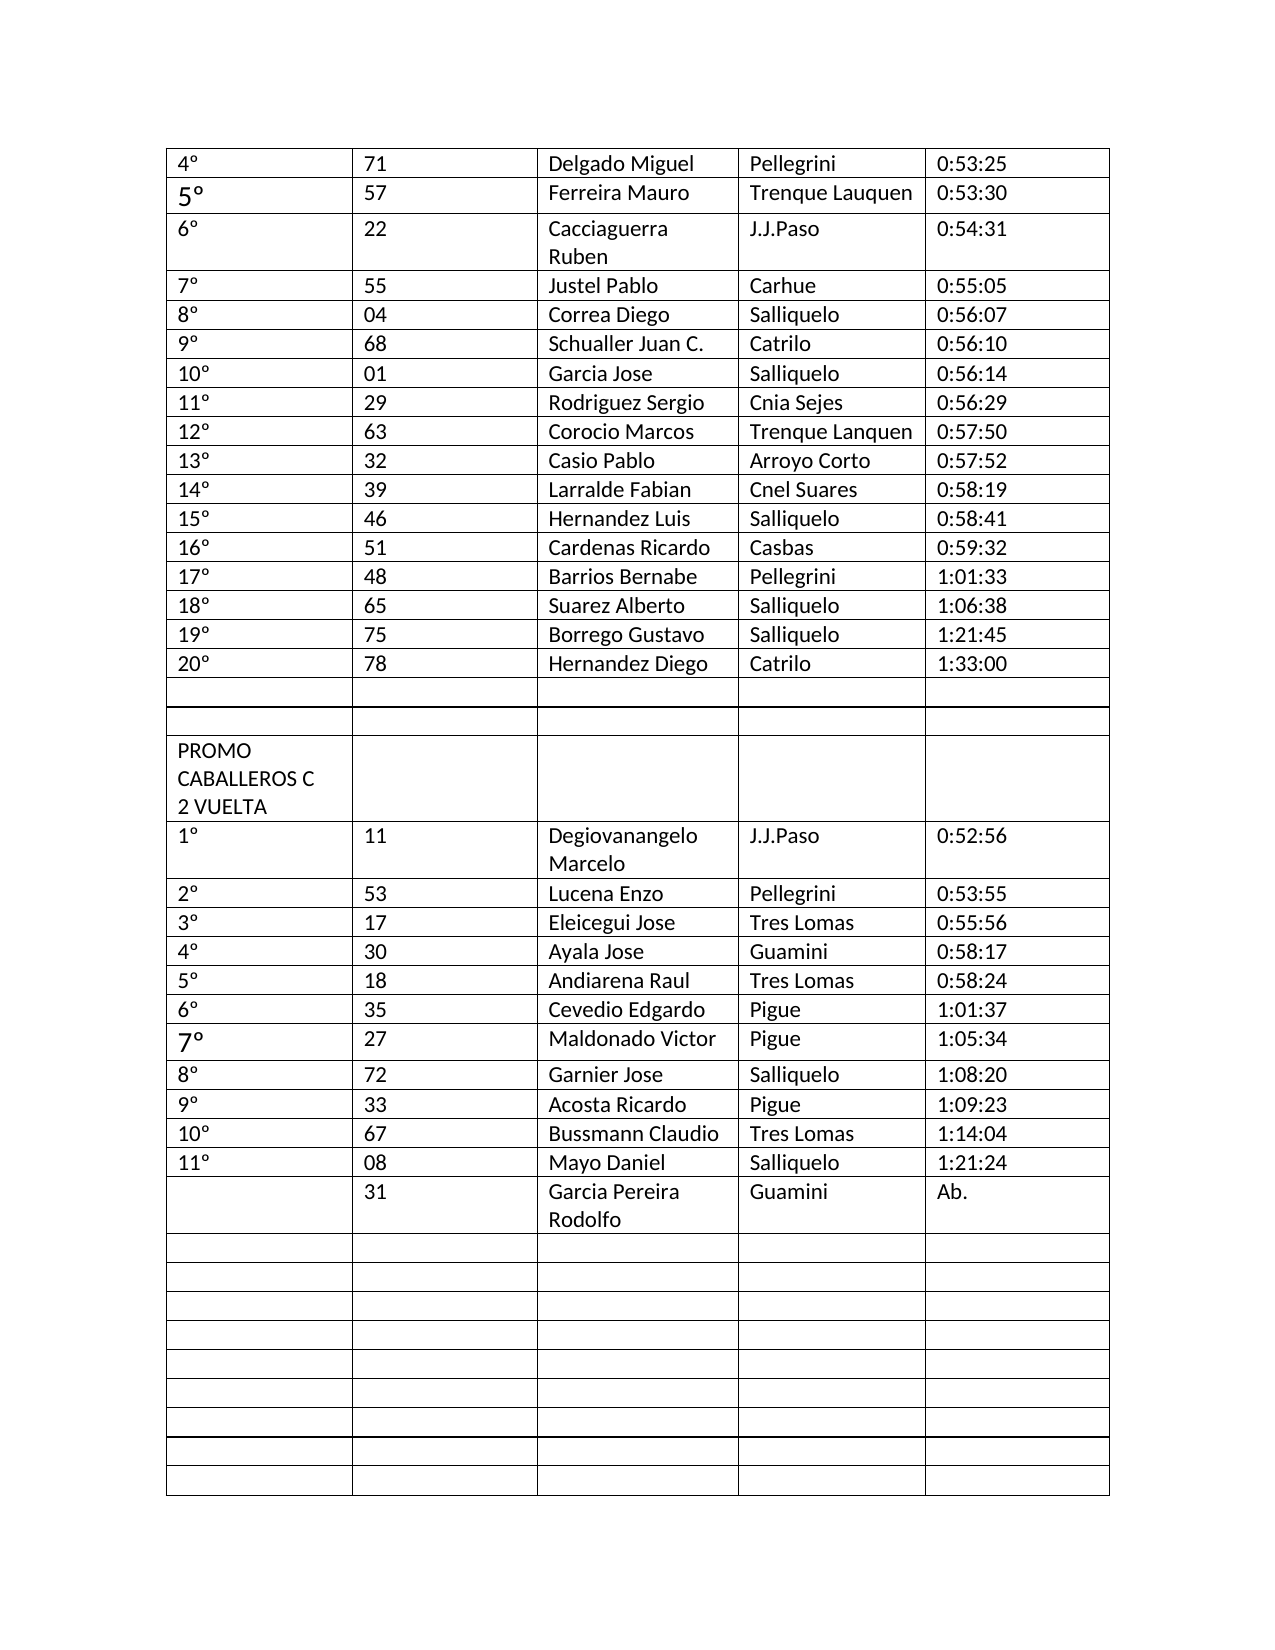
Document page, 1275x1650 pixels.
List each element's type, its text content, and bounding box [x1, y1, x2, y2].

table_cell 17 [353, 908, 537, 936]
table_cell 5º [167, 966, 352, 994]
table_cell [739, 678, 925, 706]
table_cell 0:52:56 [926, 822, 1109, 878]
table_cell 75 [353, 620, 537, 648]
table_cell Justel Pablo [538, 271, 738, 299]
table_cell [167, 1379, 352, 1407]
table_cell Maldonado Victor [538, 1024, 738, 1059]
table_cell 0:56:14 [926, 359, 1109, 387]
table_cell 7º [167, 271, 352, 299]
table_cell Lucena Enzo [538, 879, 738, 907]
table_cell [538, 1292, 738, 1320]
table_cell Borrego Gustavo [538, 620, 738, 648]
table_cell 1:01:37 [926, 995, 1109, 1023]
table_cell Catrilo [739, 330, 925, 358]
table_cell 12º [167, 417, 352, 445]
table_cell Cnia Sejes [739, 388, 925, 416]
table_cell 0:57:50 [926, 417, 1109, 445]
table_cell Ayala Jose [538, 937, 738, 965]
table_cell 17º [167, 562, 352, 590]
table_cell 29 [353, 388, 537, 416]
table_cell [739, 1321, 925, 1349]
table_cell [167, 1263, 352, 1291]
table_cell 48 [353, 562, 537, 590]
table_cell [538, 708, 738, 735]
table_cell [167, 1177, 352, 1233]
table_cell 6º [167, 214, 352, 270]
table_cell [739, 1263, 925, 1291]
table_cell [926, 708, 1109, 735]
table_cell [538, 1466, 738, 1494]
table_cell Guamini [739, 1177, 925, 1233]
table_cell 0:54:31 [926, 214, 1109, 270]
table_cell Andiarena Raul [538, 966, 738, 994]
table_cell [353, 1292, 537, 1320]
table_cell 1:09:23 [926, 1090, 1109, 1118]
table_cell 1:08:20 [926, 1061, 1109, 1089]
table_cell 5º [167, 178, 352, 213]
table_cell 1:21:45 [926, 620, 1109, 648]
table_cell [353, 1438, 537, 1465]
table_cell 0:53:55 [926, 879, 1109, 907]
table_cell 20º [167, 649, 352, 677]
table_cell [926, 678, 1109, 706]
table_cell [926, 1466, 1109, 1494]
table_cell Guamini [739, 937, 925, 965]
table_cell 57 [353, 178, 537, 213]
table_cell 15º [167, 504, 352, 532]
table_cell 55 [353, 271, 537, 299]
table_cell Bussmann Claudio [538, 1119, 738, 1147]
table_cell Ab. [926, 1177, 1109, 1233]
table_cell 8º [167, 301, 352, 328]
table_cell 1:06:38 [926, 591, 1109, 619]
table_cell 0:53:25 [926, 149, 1109, 177]
table_cell [167, 1234, 352, 1262]
table_cell [167, 1466, 352, 1494]
table_cell 10º [167, 359, 352, 387]
table_cell Salliquelo [739, 620, 925, 648]
table_cell 9º [167, 1090, 352, 1118]
table_cell Ferreira Mauro [538, 178, 738, 213]
table_cell 7º [167, 1024, 352, 1059]
table_cell 0:55:56 [926, 908, 1109, 936]
table_cell [926, 1321, 1109, 1349]
table_cell Pigue [739, 1090, 925, 1118]
table_cell 0:58:24 [926, 966, 1109, 994]
table_cell [353, 1466, 537, 1494]
table_cell J.J.Paso [739, 214, 925, 270]
table_cell 63 [353, 417, 537, 445]
table_cell 67 [353, 1119, 537, 1147]
table_cell [167, 1321, 352, 1349]
table_cell 71 [353, 149, 537, 177]
table_cell Trenque Lauquen [739, 178, 925, 213]
table_cell 78 [353, 649, 537, 677]
table_cell [167, 678, 352, 706]
table_cell Suarez Alberto [538, 591, 738, 619]
table_cell [538, 1234, 738, 1262]
table_cell Carhue [739, 271, 925, 299]
table_cell [739, 1408, 925, 1436]
table_cell 22 [353, 214, 537, 270]
table_cell [353, 1234, 537, 1262]
table_cell Pigue [739, 995, 925, 1023]
table_cell 4º [167, 937, 352, 965]
table_cell [538, 1350, 738, 1378]
table_cell 08 [353, 1148, 537, 1176]
table_cell Schualler Juan C. [538, 330, 738, 358]
table_cell [538, 1438, 738, 1465]
table_cell 18 [353, 966, 537, 994]
table_cell 13º [167, 446, 352, 474]
table_cell 14º [167, 475, 352, 503]
table_cell Salliquelo [739, 591, 925, 619]
table_cell 9º [167, 330, 352, 358]
table_cell Cardenas Ricardo [538, 533, 738, 561]
table_cell [353, 1263, 537, 1291]
table_cell [353, 1321, 537, 1349]
table_cell [739, 1379, 925, 1407]
table_cell 51 [353, 533, 537, 561]
table_cell 1º [167, 822, 352, 878]
table_cell [926, 1292, 1109, 1320]
table_cell [538, 1263, 738, 1291]
table_cell 19º [167, 620, 352, 648]
table_cell [739, 1438, 925, 1465]
table_cell Hernandez Luis [538, 504, 738, 532]
table_cell 30 [353, 937, 537, 965]
table_cell [353, 1350, 537, 1378]
table_cell 2º [167, 879, 352, 907]
table_cell [167, 1408, 352, 1436]
table_cell Larralde Fabian [538, 475, 738, 503]
table_cell Degiovanangelo Marcelo [538, 822, 738, 878]
table_cell [167, 708, 352, 735]
table_cell 4º [167, 149, 352, 177]
table_cell Tres Lomas [739, 1119, 925, 1147]
table_cell Corocio Marcos [538, 417, 738, 445]
table_cell Tres Lomas [739, 966, 925, 994]
table_cell [926, 1438, 1109, 1465]
table_cell [538, 1379, 738, 1407]
table_cell 0:56:29 [926, 388, 1109, 416]
table_cell 0:59:32 [926, 533, 1109, 561]
table_cell 6º [167, 995, 352, 1023]
table_cell Salliquelo [739, 1148, 925, 1176]
table_cell Salliquelo [739, 359, 925, 387]
table_cell Eleicegui Jose [538, 908, 738, 936]
table_cell [739, 1350, 925, 1378]
table_cell Delgado Miguel [538, 149, 738, 177]
table_cell 3º [167, 908, 352, 936]
table_cell 0:58:41 [926, 504, 1109, 532]
table_cell 1:05:34 [926, 1024, 1109, 1059]
table_cell 11 [353, 822, 537, 878]
table_cell 10º [167, 1119, 352, 1147]
table_cell Casio Pablo [538, 446, 738, 474]
table_cell Pellegrini [739, 562, 925, 590]
table_cell Garcia Pereira Rodolfo [538, 1177, 738, 1233]
table_cell Arroyo Corto [739, 446, 925, 474]
table_cell 27 [353, 1024, 537, 1059]
table_cell [167, 1350, 352, 1378]
table_cell [926, 1379, 1109, 1407]
table_cell Pellegrini [739, 879, 925, 907]
table_cell Pellegrini [739, 149, 925, 177]
table_cell Pigue [739, 1024, 925, 1059]
table_cell [739, 1292, 925, 1320]
table_cell PROMO CABALLEROS C 2 VUELTA [167, 736, 352, 821]
table_cell Trenque Lanquen [739, 417, 925, 445]
table_cell [926, 1350, 1109, 1378]
table_cell [739, 1234, 925, 1262]
table_cell J.J.Paso [739, 822, 925, 878]
table_cell Cnel Suares [739, 475, 925, 503]
table_cell Tres Lomas [739, 908, 925, 936]
table_cell Hernandez Diego [538, 649, 738, 677]
table_cell [926, 1263, 1109, 1291]
table_cell Salliquelo [739, 301, 925, 328]
table_cell [739, 736, 925, 821]
table_cell [926, 736, 1109, 821]
table_cell [353, 708, 537, 735]
table_cell 11º [167, 1148, 352, 1176]
table_cell 1:01:33 [926, 562, 1109, 590]
table_cell 0:56:07 [926, 301, 1109, 328]
table_cell [538, 678, 738, 706]
table_cell 01 [353, 359, 537, 387]
table_cell 68 [353, 330, 537, 358]
table_cell Cevedio Edgardo [538, 995, 738, 1023]
table_cell Garcia Jose [538, 359, 738, 387]
table_cell 72 [353, 1061, 537, 1089]
table_cell 18º [167, 591, 352, 619]
table_cell 31 [353, 1177, 537, 1233]
table_cell 35 [353, 995, 537, 1023]
table_cell 11º [167, 388, 352, 416]
table_cell [353, 736, 537, 821]
table_cell 46 [353, 504, 537, 532]
table_cell 0:56:10 [926, 330, 1109, 358]
table_cell 0:58:17 [926, 937, 1109, 965]
table_cell 0:57:52 [926, 446, 1109, 474]
table_cell Correa Diego [538, 301, 738, 328]
table_cell 0:53:30 [926, 178, 1109, 213]
table_cell Salliquelo [739, 504, 925, 532]
table_cell 65 [353, 591, 537, 619]
table_cell [167, 1292, 352, 1320]
table_cell 33 [353, 1090, 537, 1118]
table_cell Acosta Ricardo [538, 1090, 738, 1118]
table_cell Casbas [739, 533, 925, 561]
table_cell Cacciaguerra Ruben [538, 214, 738, 270]
table_cell [926, 1408, 1109, 1436]
table_cell 0:55:05 [926, 271, 1109, 299]
table_cell 0:58:19 [926, 475, 1109, 503]
table_cell 1:21:24 [926, 1148, 1109, 1176]
table_cell 04 [353, 301, 537, 328]
table_cell [353, 678, 537, 706]
table_cell 39 [353, 475, 537, 503]
table_cell 32 [353, 446, 537, 474]
table_cell [538, 736, 738, 821]
table_cell 8º [167, 1061, 352, 1089]
table_cell [353, 1408, 537, 1436]
table_cell 16º [167, 533, 352, 561]
table_cell 1:33:00 [926, 649, 1109, 677]
table_cell [739, 708, 925, 735]
table_cell [538, 1408, 738, 1436]
table_cell Rodriguez Sergio [538, 388, 738, 416]
table_cell [353, 1379, 537, 1407]
table_cell Catrilo [739, 649, 925, 677]
table_cell [167, 1438, 352, 1465]
table_cell Mayo Daniel [538, 1148, 738, 1176]
table_cell [739, 1466, 925, 1494]
table_cell 1:14:04 [926, 1119, 1109, 1147]
table_cell Garnier Jose [538, 1061, 738, 1089]
table_cell Salliquelo [739, 1061, 925, 1089]
table_cell Barrios Bernabe [538, 562, 738, 590]
table_cell [538, 1321, 738, 1349]
table_cell 53 [353, 879, 537, 907]
table_cell [926, 1234, 1109, 1262]
